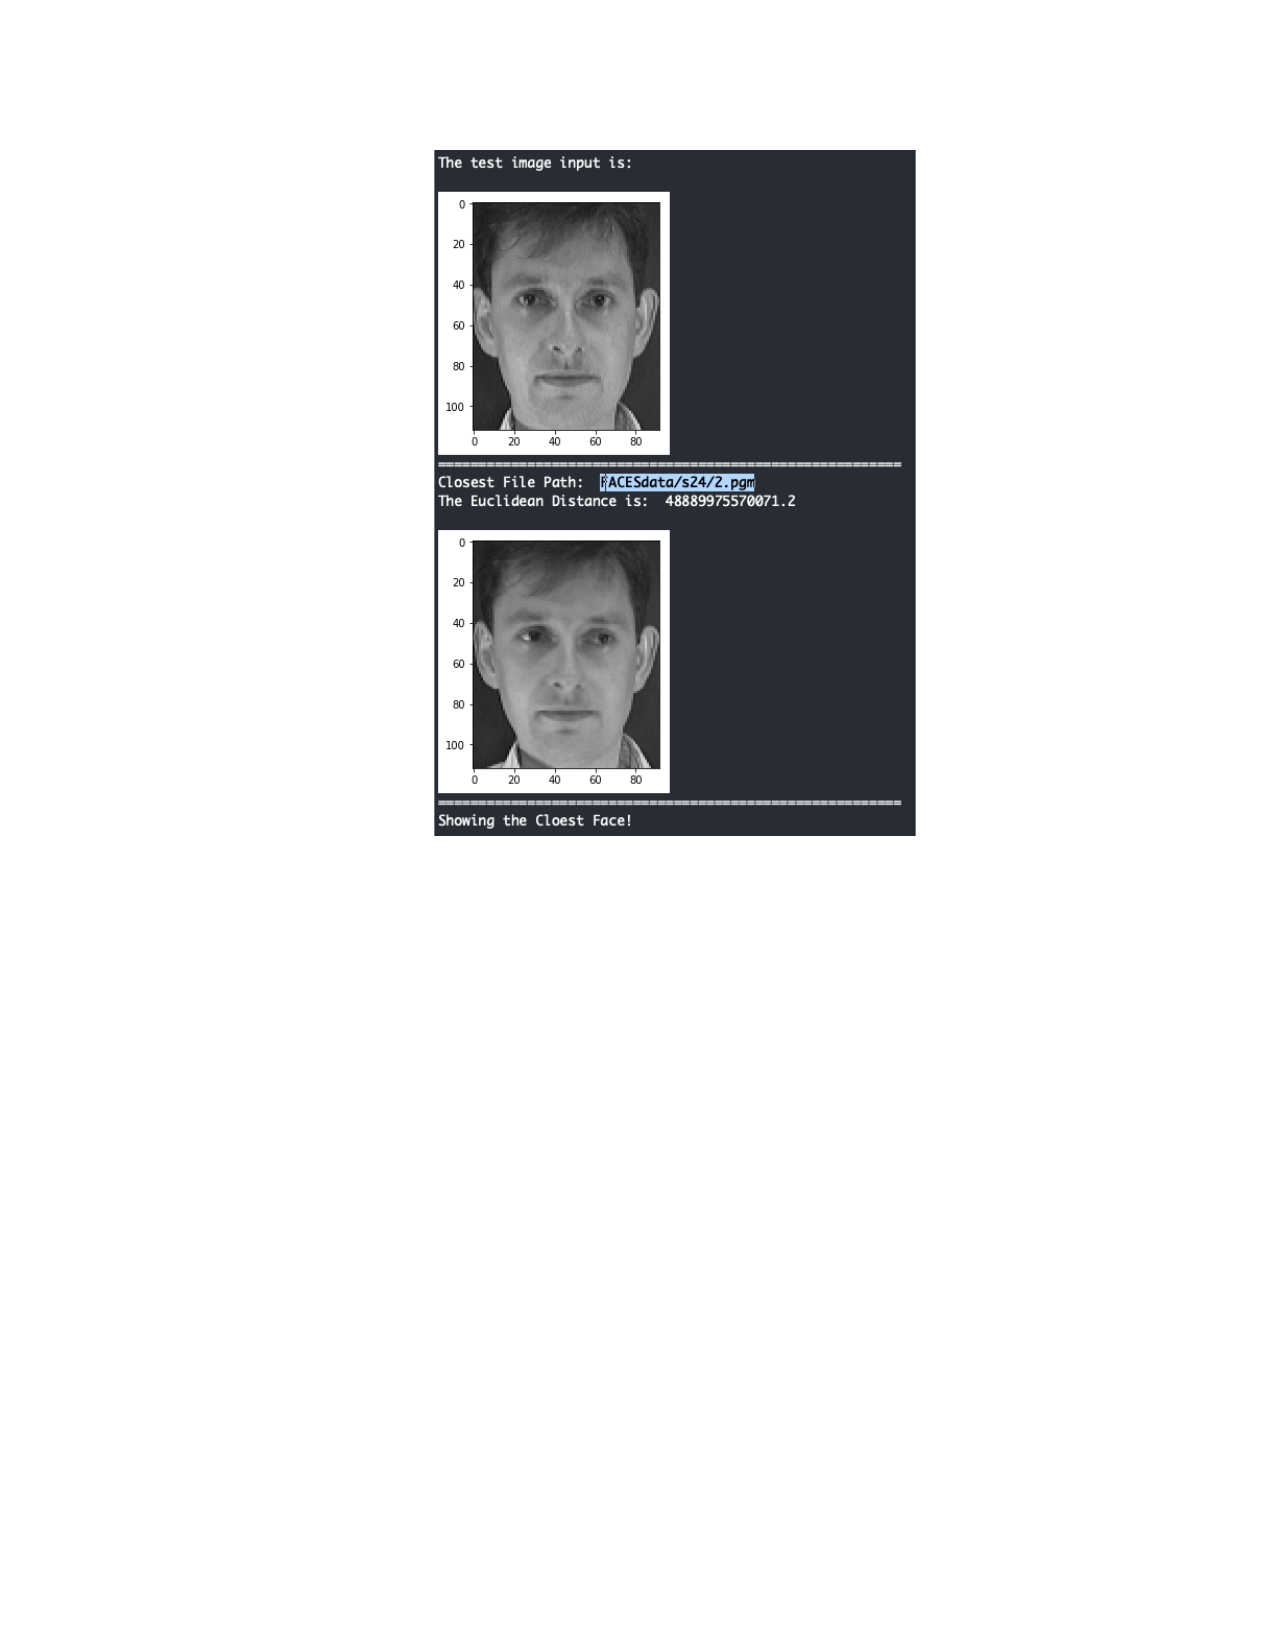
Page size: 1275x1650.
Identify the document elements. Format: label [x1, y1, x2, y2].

picture [434, 150, 916, 836]
